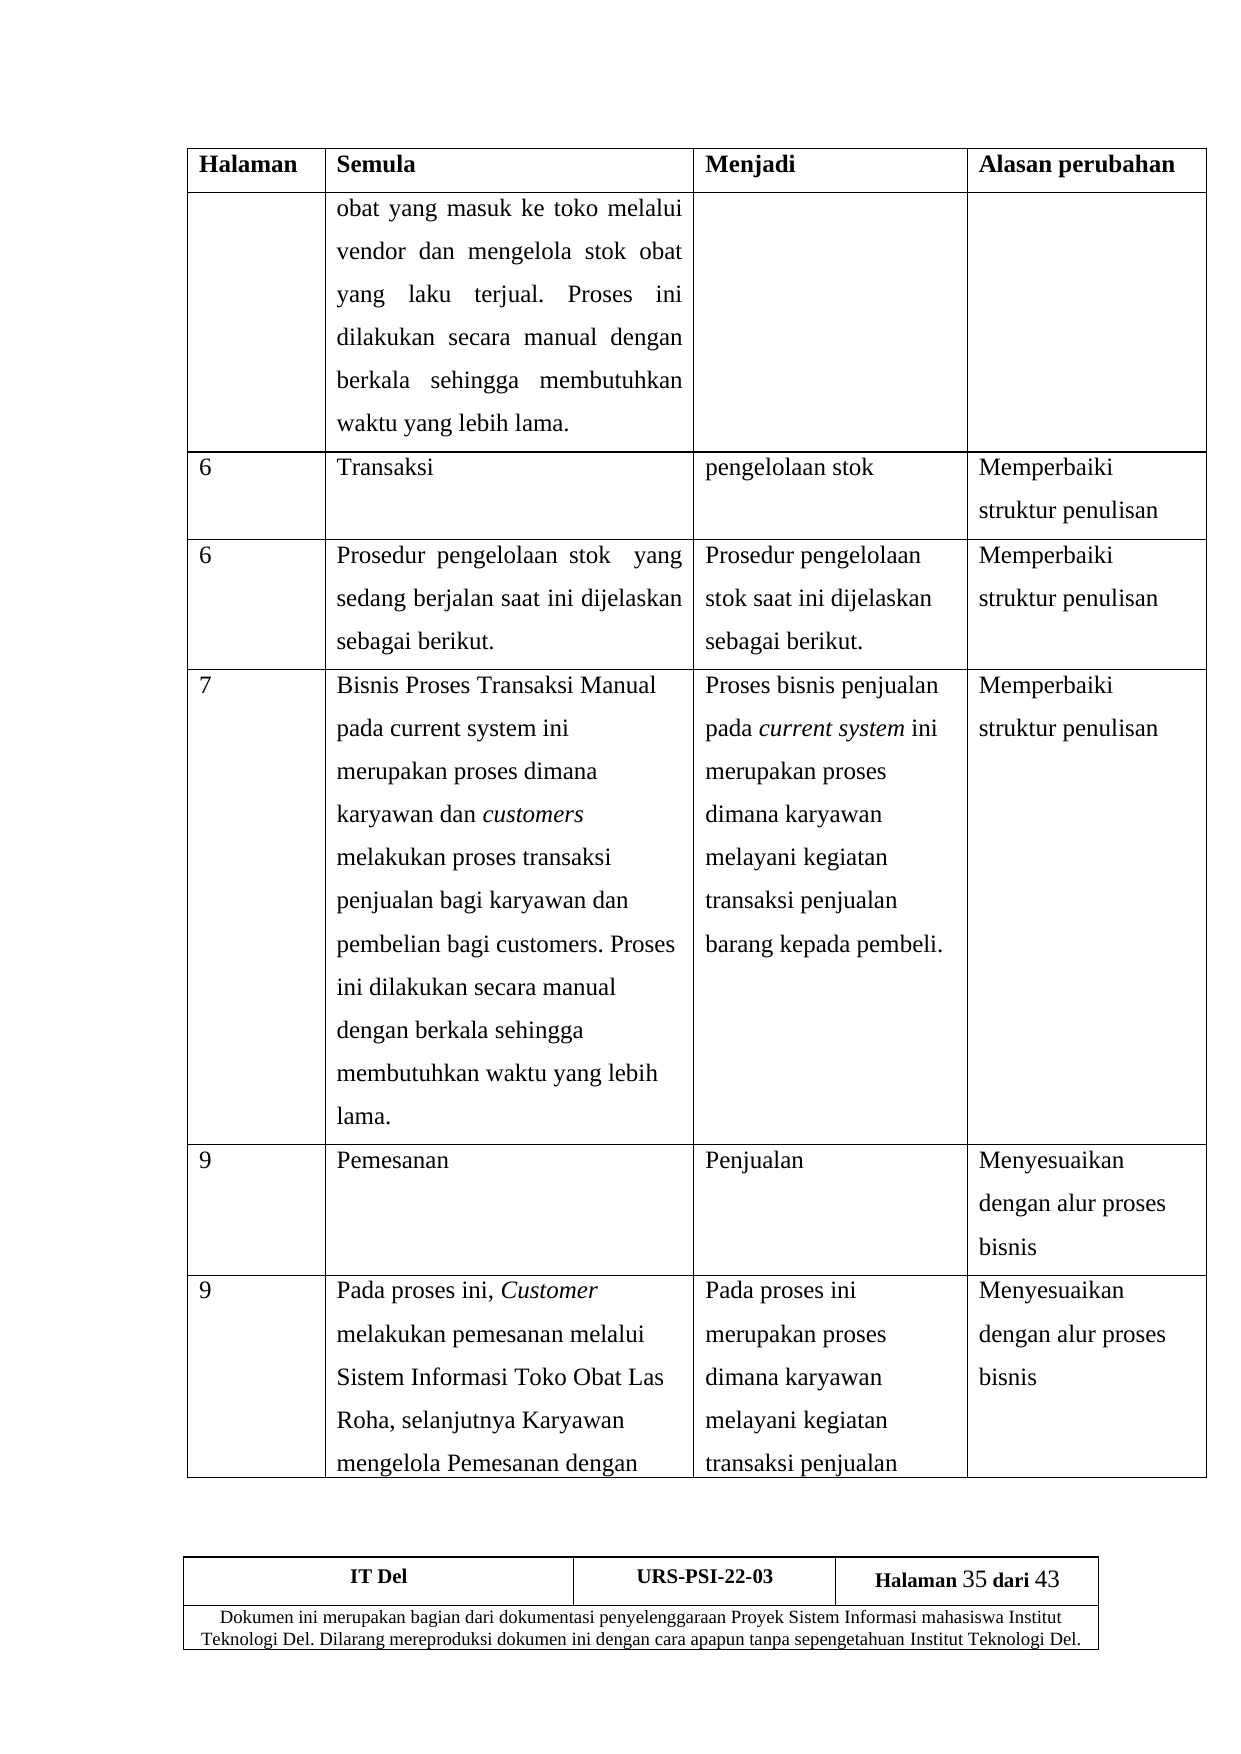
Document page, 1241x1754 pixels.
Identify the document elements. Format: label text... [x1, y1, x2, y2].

table_cell Menyesuaikan dengan alur proses bisnis [968, 1276, 1206, 1477]
table_cell pengelolaan stok [694, 453, 967, 539]
table_cell Memperbaiki struktur penulisan [968, 540, 1206, 669]
table_cell 7 [188, 670, 325, 1144]
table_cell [326, 193, 693, 451]
table_cell 6 [188, 540, 325, 669]
table_cell 9 [188, 1276, 325, 1477]
table_header Halaman [188, 149, 325, 192]
table_cell Bisnis Proses Transaksi Manual pada current system ini merupakan proses dimana karyawan dan customers melakukan proses transaksi penjualan bagi karyawan dan pembelian bagi customers. Proses ini dilakukan secara manual dengan berkala sehingga membutuhkan waktu yang lebih lama. [326, 670, 693, 1144]
table_cell Menyesuaikan dengan alur proses bisnis [968, 1145, 1206, 1274]
table_header Semula [326, 149, 693, 192]
table_cell [968, 193, 1206, 451]
table_cell Penjualan [694, 1145, 967, 1274]
table_cell 9 [188, 1145, 325, 1274]
table_cell Prosedur pengelolaan stok yang sedang berjalan saat ini dijelaskan sebagai berikut. [326, 540, 693, 669]
table_cell [694, 193, 967, 451]
table_cell 5 [188, 193, 325, 451]
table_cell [326, 1276, 693, 1477]
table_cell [694, 1276, 967, 1477]
table_header Menjadi [694, 149, 967, 192]
table_cell Proses bisnis penjualan pada current system ini merupakan proses dimana karyawan melayani kegiatan transaksi penjualan barang kepada pembeli. [694, 670, 967, 1144]
table_cell 6 [188, 453, 325, 539]
table_cell Transaksi [326, 453, 693, 539]
table_cell Pemesanan [326, 1145, 693, 1274]
table_header Alasan perubahan [968, 149, 1206, 192]
table_cell Prosedur pengelolaan stok saat ini dijelaskan sebagai berikut. [694, 540, 967, 669]
table_cell Memperbaiki struktur penulisan [968, 453, 1206, 539]
table_cell Memperbaiki struktur penulisan [968, 670, 1206, 1144]
